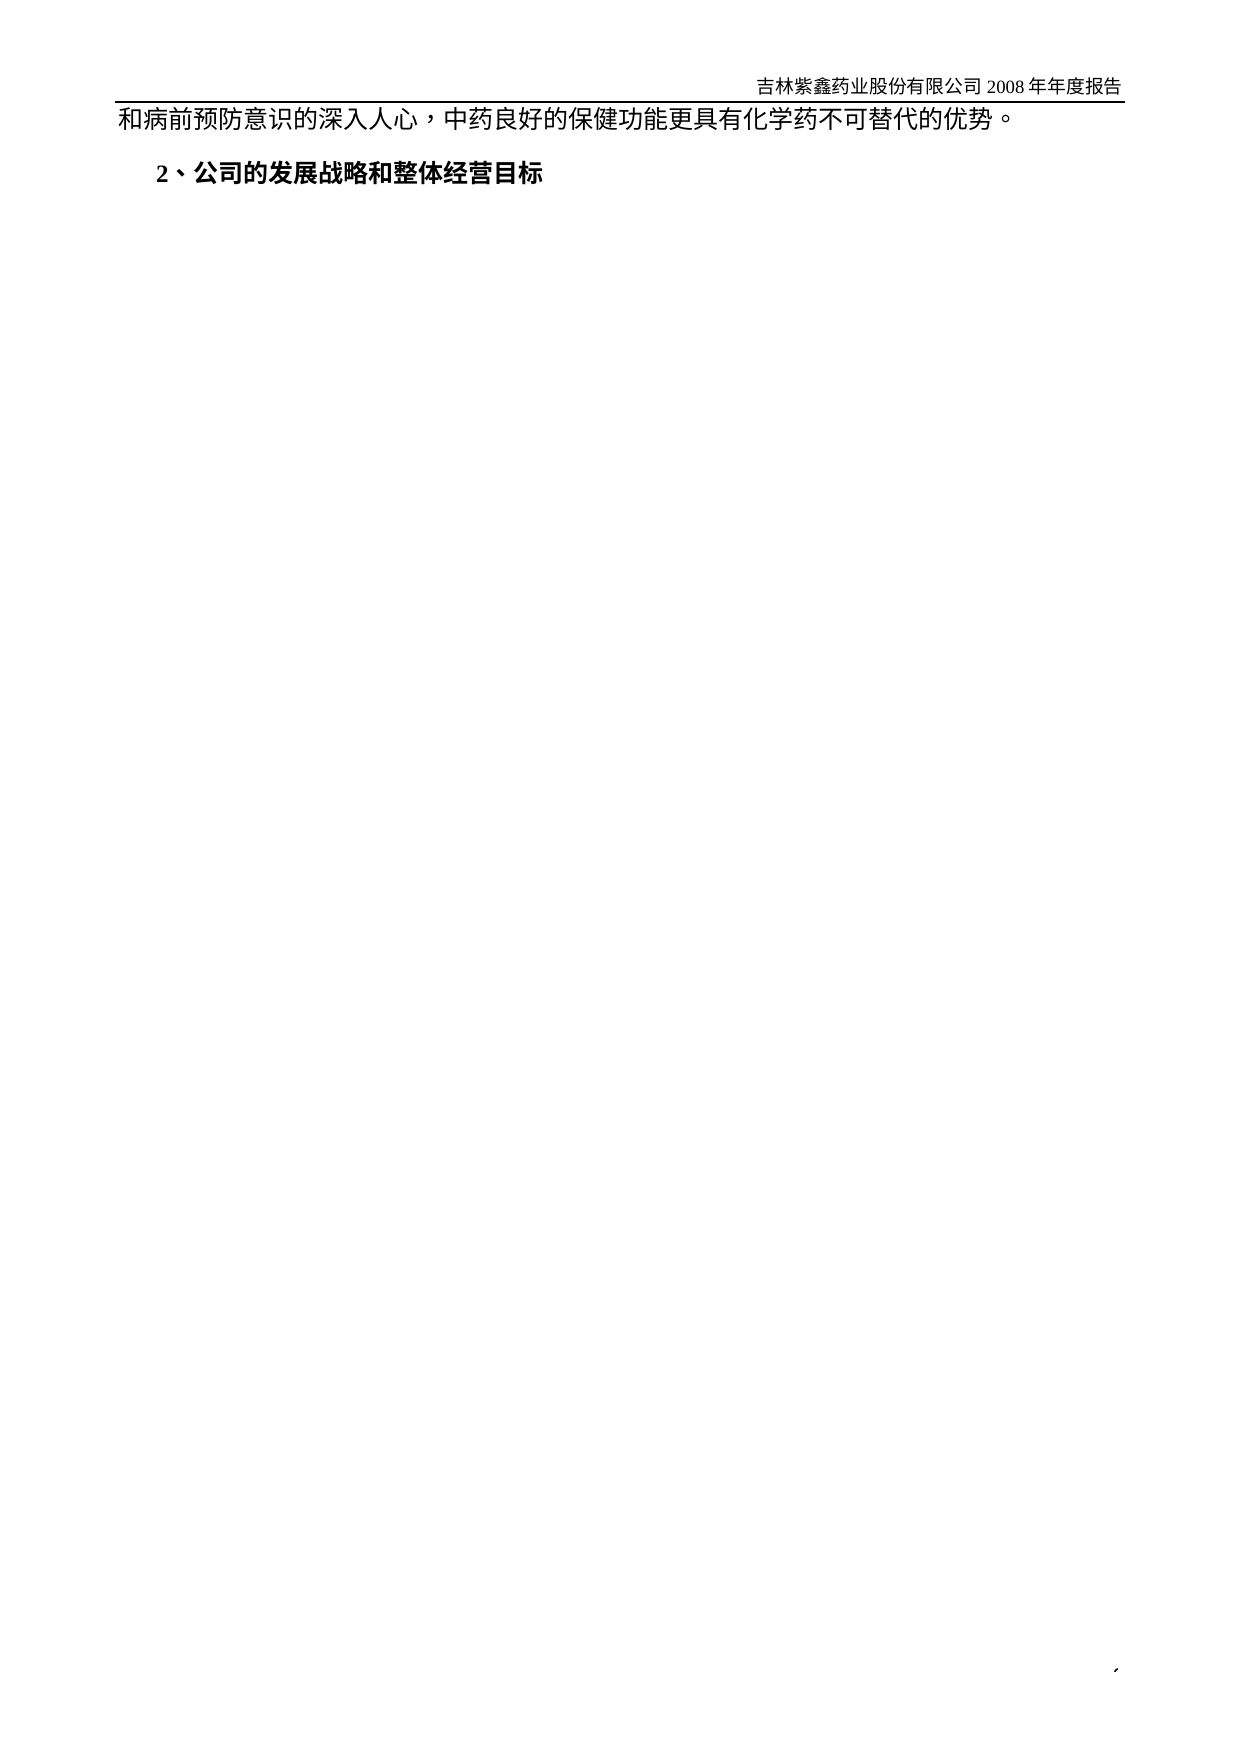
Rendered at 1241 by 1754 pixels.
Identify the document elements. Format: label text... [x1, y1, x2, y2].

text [118, 102, 1123, 136]
text 2、公司的发展战略和整体经营目标 [156, 156, 1136, 190]
